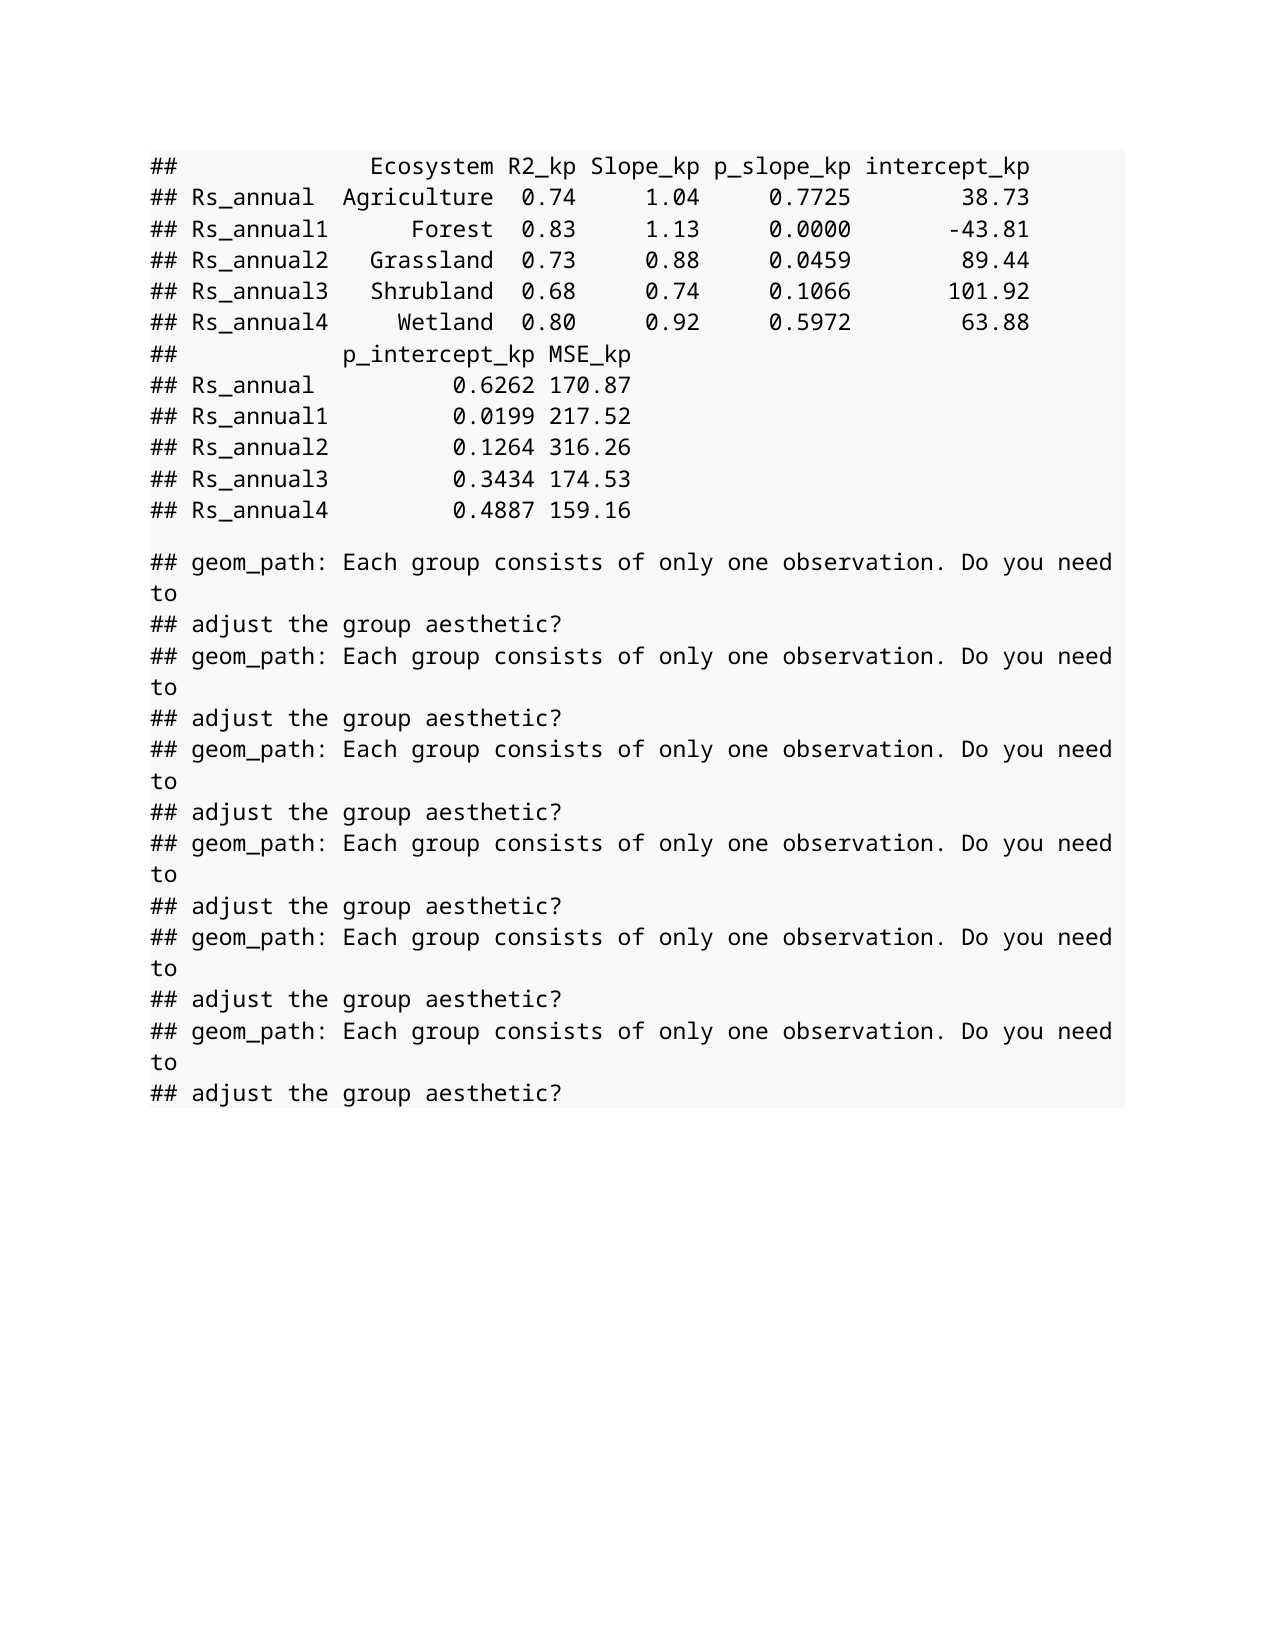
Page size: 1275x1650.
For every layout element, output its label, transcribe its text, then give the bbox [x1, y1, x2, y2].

text ## geom_path: Each group consists of only one observation. Do you need to ## adjust the group aesthetic? ## geom_path: Each group consists of only one observation. Do you need to ## adjust the group aesthetic? ## geom_path: Each group consists of only one observation. Do you need to ## adjust the group aesthetic? ## geom_path: Each group consists of only one observation. Do you need to ## adjust the group aesthetic? ## geom_path: Each group consists of only one observation. Do you need to ## adjust the group aesthetic? ## geom_path: Each group consists of only one observation. Do you need to ## adjust the group aesthetic? [150, 546, 1125, 1108]
text ## Ecosystem R2_kp Slope_kp p_slope_kp intercept_kp ## Rs_annual Agriculture 0.74 1.04 0.7725 38.73 ## Rs_annual1 Forest 0.83 1.13 0.0000 -43.81 ## Rs_annual2 Grassland 0.73 0.88 0.0459 89.44 ## Rs_annual3 Shrubland 0.68 0.74 0.1066 101.92 ## Rs_annual4 Wetland 0.80 0.92 0.5972 63.88 ## p_intercept_kp MSE_kp ## Rs_annual 0.6262 170.87 ## Rs_annual1 0.0199 217.52 ## Rs_annual2 0.1264 316.26 ## Rs_annual3 0.3434 174.53 ## Rs_annual4 0.4887 159.16 [150, 150, 1125, 525]
